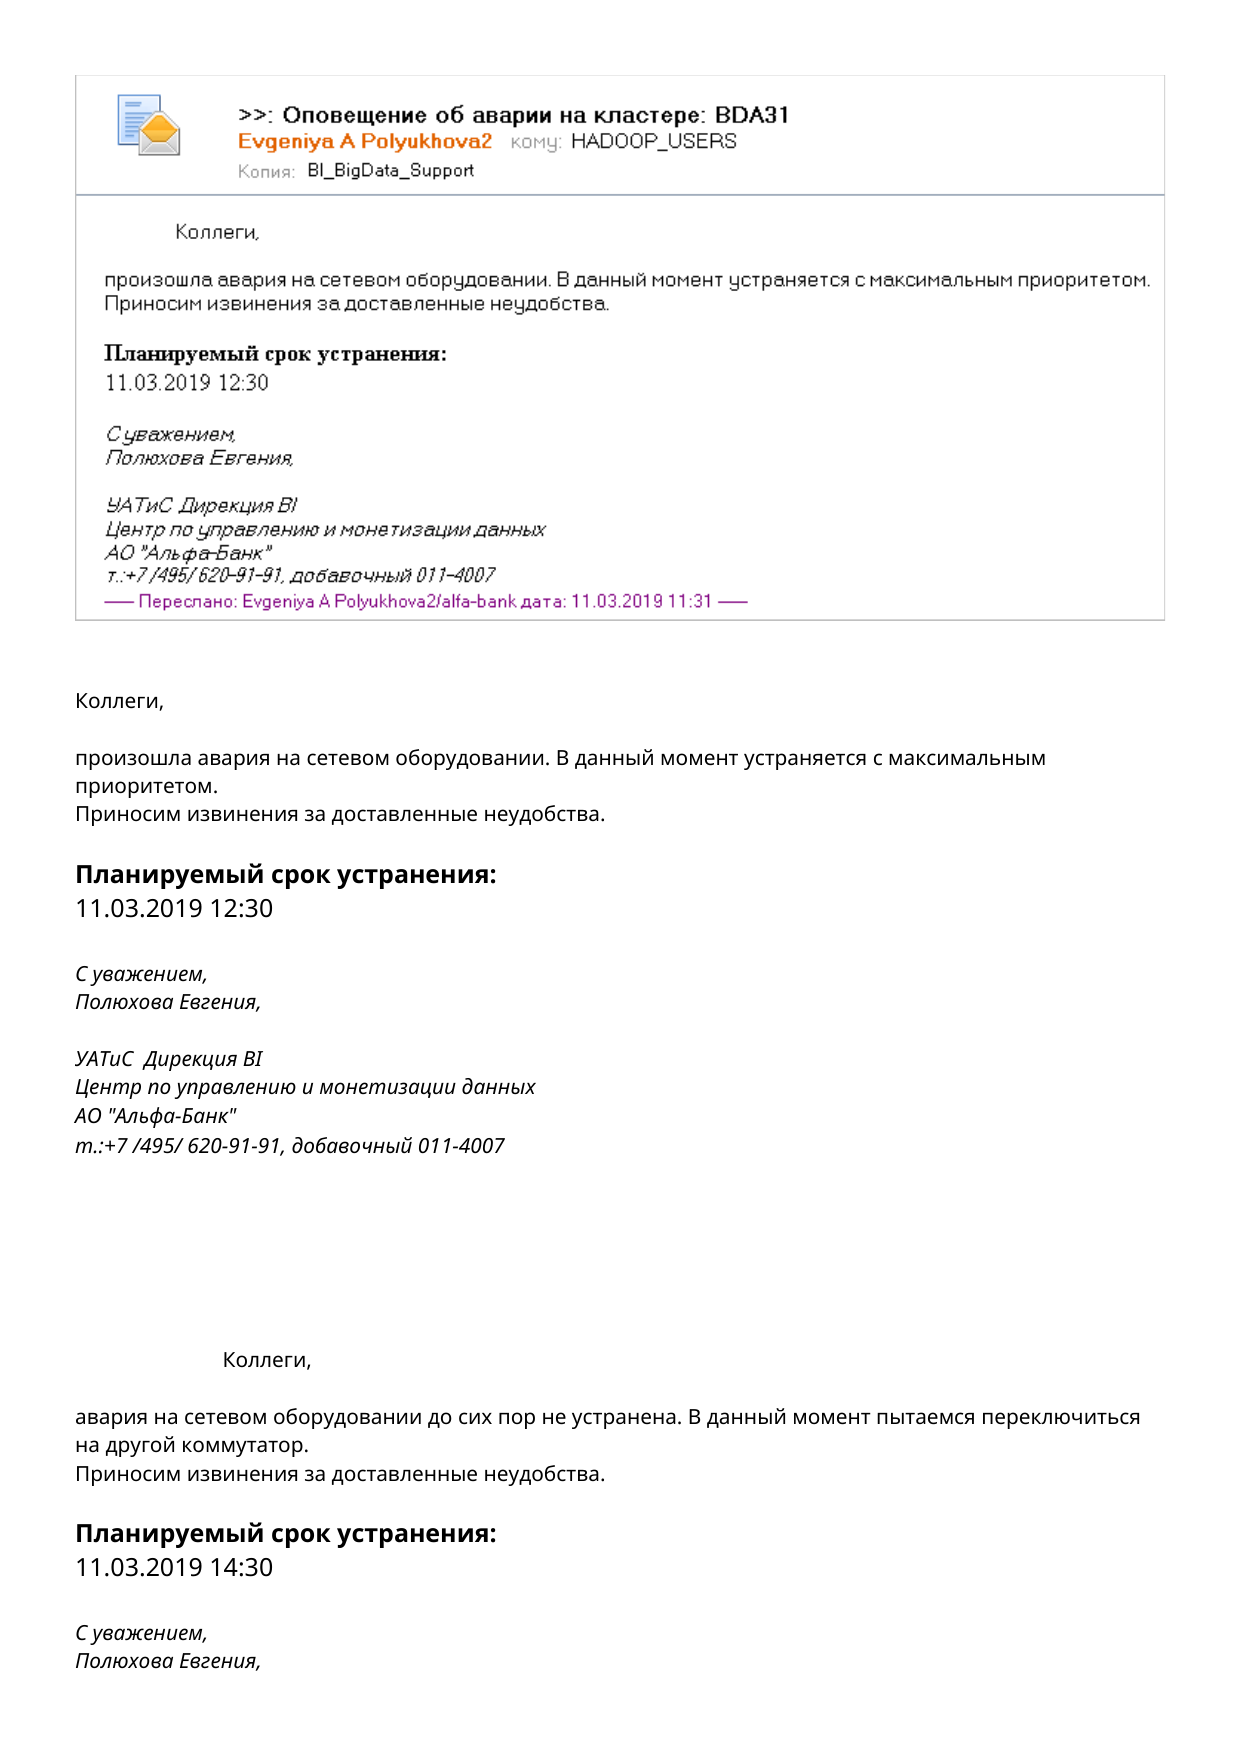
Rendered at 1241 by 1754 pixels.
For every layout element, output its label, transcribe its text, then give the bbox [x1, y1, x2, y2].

text Полюхова Евгения, [75, 987, 1165, 1016]
text Коллеги, [75, 1345, 1165, 1373]
text С уважением, [75, 959, 1165, 987]
text Планируемый срок устранения: 11.03.2019 14:30 [75, 1516, 1165, 1584]
text Центр по управлению и монетизации данных [75, 1072, 1165, 1101]
text Приносим извинения за доставленные неудобства. [75, 799, 1165, 828]
picture [75, 75, 1166, 621]
text С уважением, [75, 1618, 1165, 1646]
text Полюхова Евгения, [75, 1646, 1165, 1675]
text АО "Альфа-Банк" т.:+7 /495/ 620-91-91, добавочный 011-4007 [75, 1101, 1165, 1160]
text авария на сетевом оборудовании до сих пор не устранена. В данный момент пытаемся переключиться на другой коммутатор. [75, 1402, 1165, 1459]
text Коллеги, [75, 686, 1165, 714]
text Приносим извинения за доставленные неудобства. [75, 1459, 1165, 1487]
text УАТиС Дирекция BI [75, 1044, 1165, 1072]
text произошла авария на сетевом оборудовании. В данный момент устраняется с максимальным приоритетом. [75, 743, 1165, 799]
text Планируемый срок устранения: 11.03.2019 12:30 [75, 856, 1165, 924]
